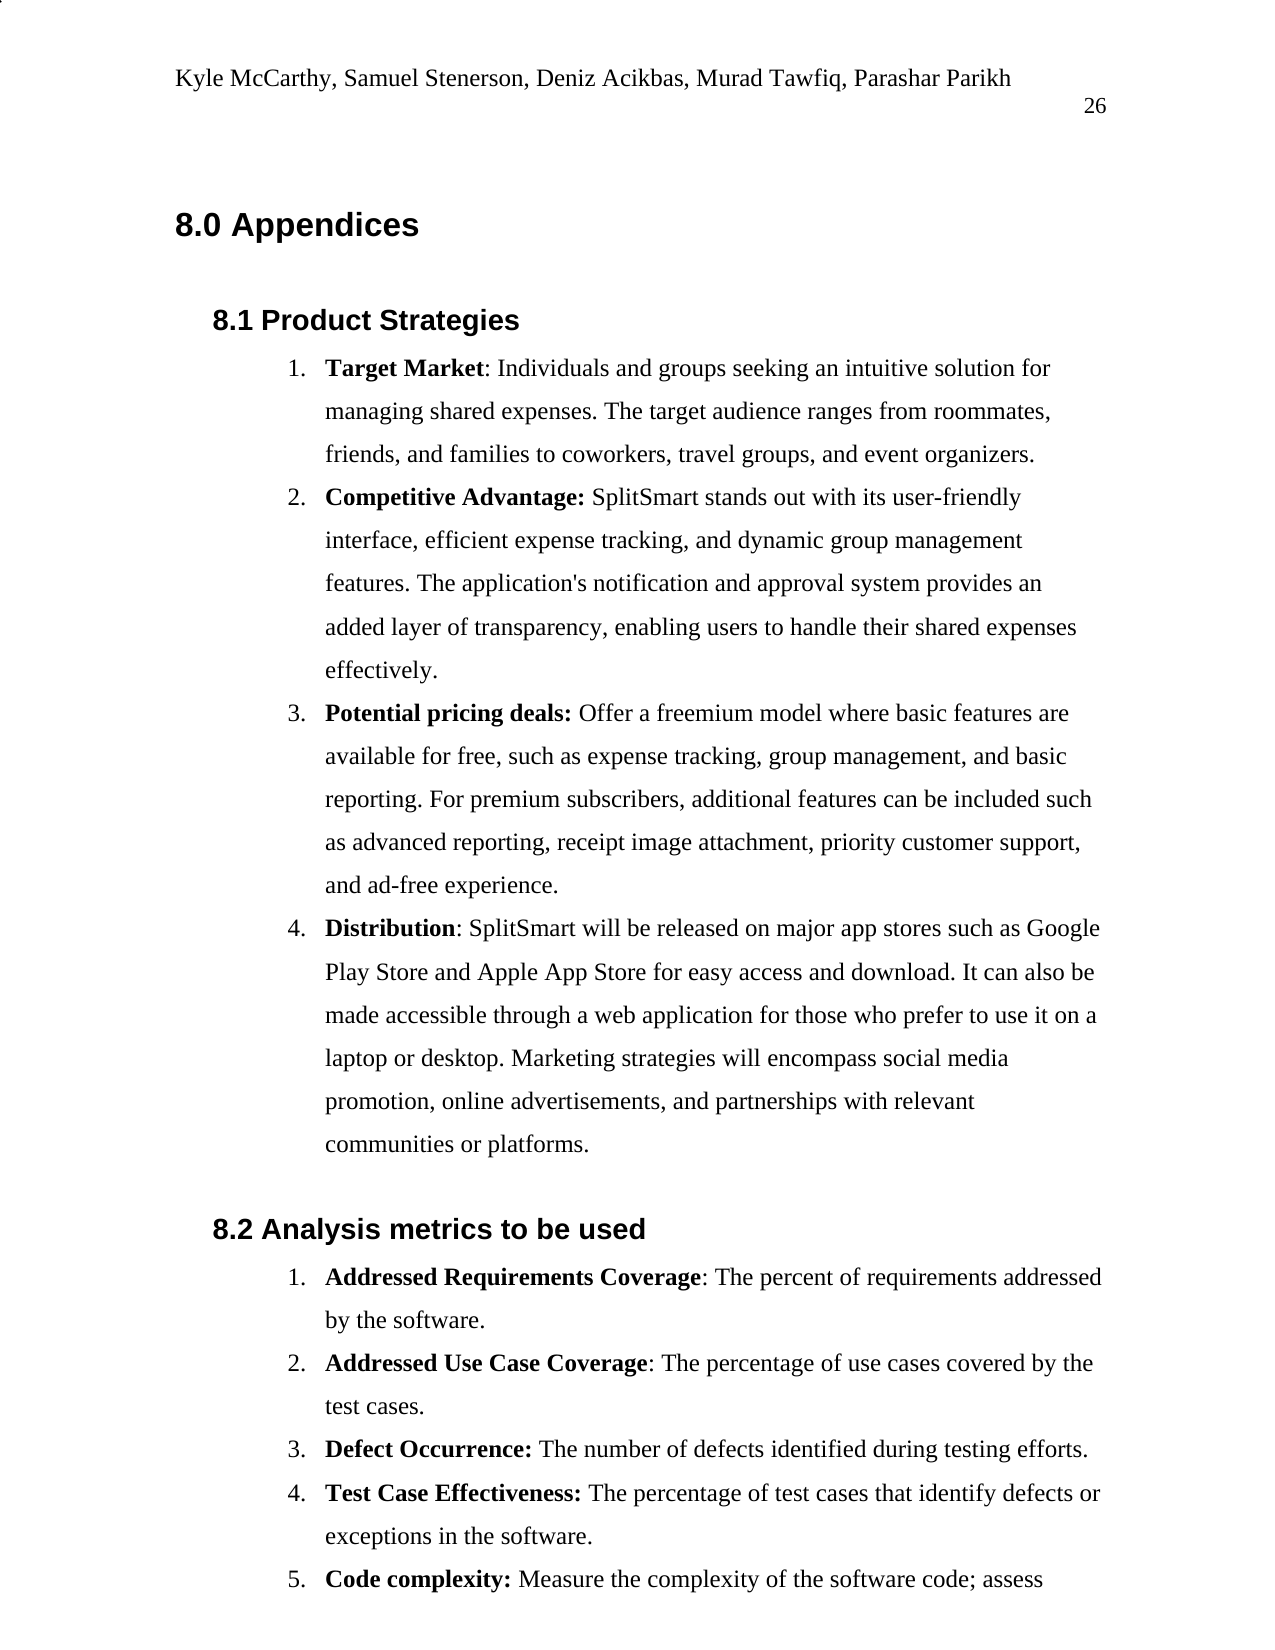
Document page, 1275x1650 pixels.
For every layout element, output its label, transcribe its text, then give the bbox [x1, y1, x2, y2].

subtitle 8.1 Product Strategies [212, 302, 1106, 336]
list Potential pricing deals: Offer a freemium model where basic features are available for free, such as expense tracking, group management, and basic reporting. For premium subscribers, additional features can be included such as advanced reporting, receipt image attachment, priority customer support, and ad-free experience. [287, 698, 1106, 899]
list Competitive Advantage: SplitSmart stands out with its user-friendly interface, efficient expense tracking, and dynamic group management features. The application's notification and approval system provides an added layer of transparency, enabling users to handle their shared expenses effectively. [287, 482, 1106, 683]
list Test Case Effectiveness: The percentage of test cases that identify defects or exceptions in the software. [287, 1478, 1106, 1549]
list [287, 1564, 1106, 1593]
list Addressed Requirements Coverage: The percent of requirements addressed by the software. [287, 1262, 1106, 1334]
list Addressed Use Case Coverage: The percentage of use cases covered by the test cases. [287, 1348, 1106, 1420]
list Target Market: Individuals and groups seeking an intuitive solution for managing shared expenses. The target audience ranges from roommates, friends, and families to coworkers, travel groups, and event organizers. [287, 353, 1106, 468]
subtitle 8.0 Appendices [175, 205, 1106, 244]
list Distribution: SplitSmart will be released on major app stores such as Google Play Store and Apple App Store for easy access and download. It can also be made accessible through a web application for those who prefer to use it on a laptop or desktop. Marketing strategies will encompass social media promotion, online advertisements, and partnerships with relevant communities or platforms. [287, 913, 1106, 1158]
subtitle 8.2 Analysis metrics to be used [212, 1212, 1106, 1245]
list Defect Occurrence: The number of defects identified during testing efforts. [287, 1434, 1106, 1463]
